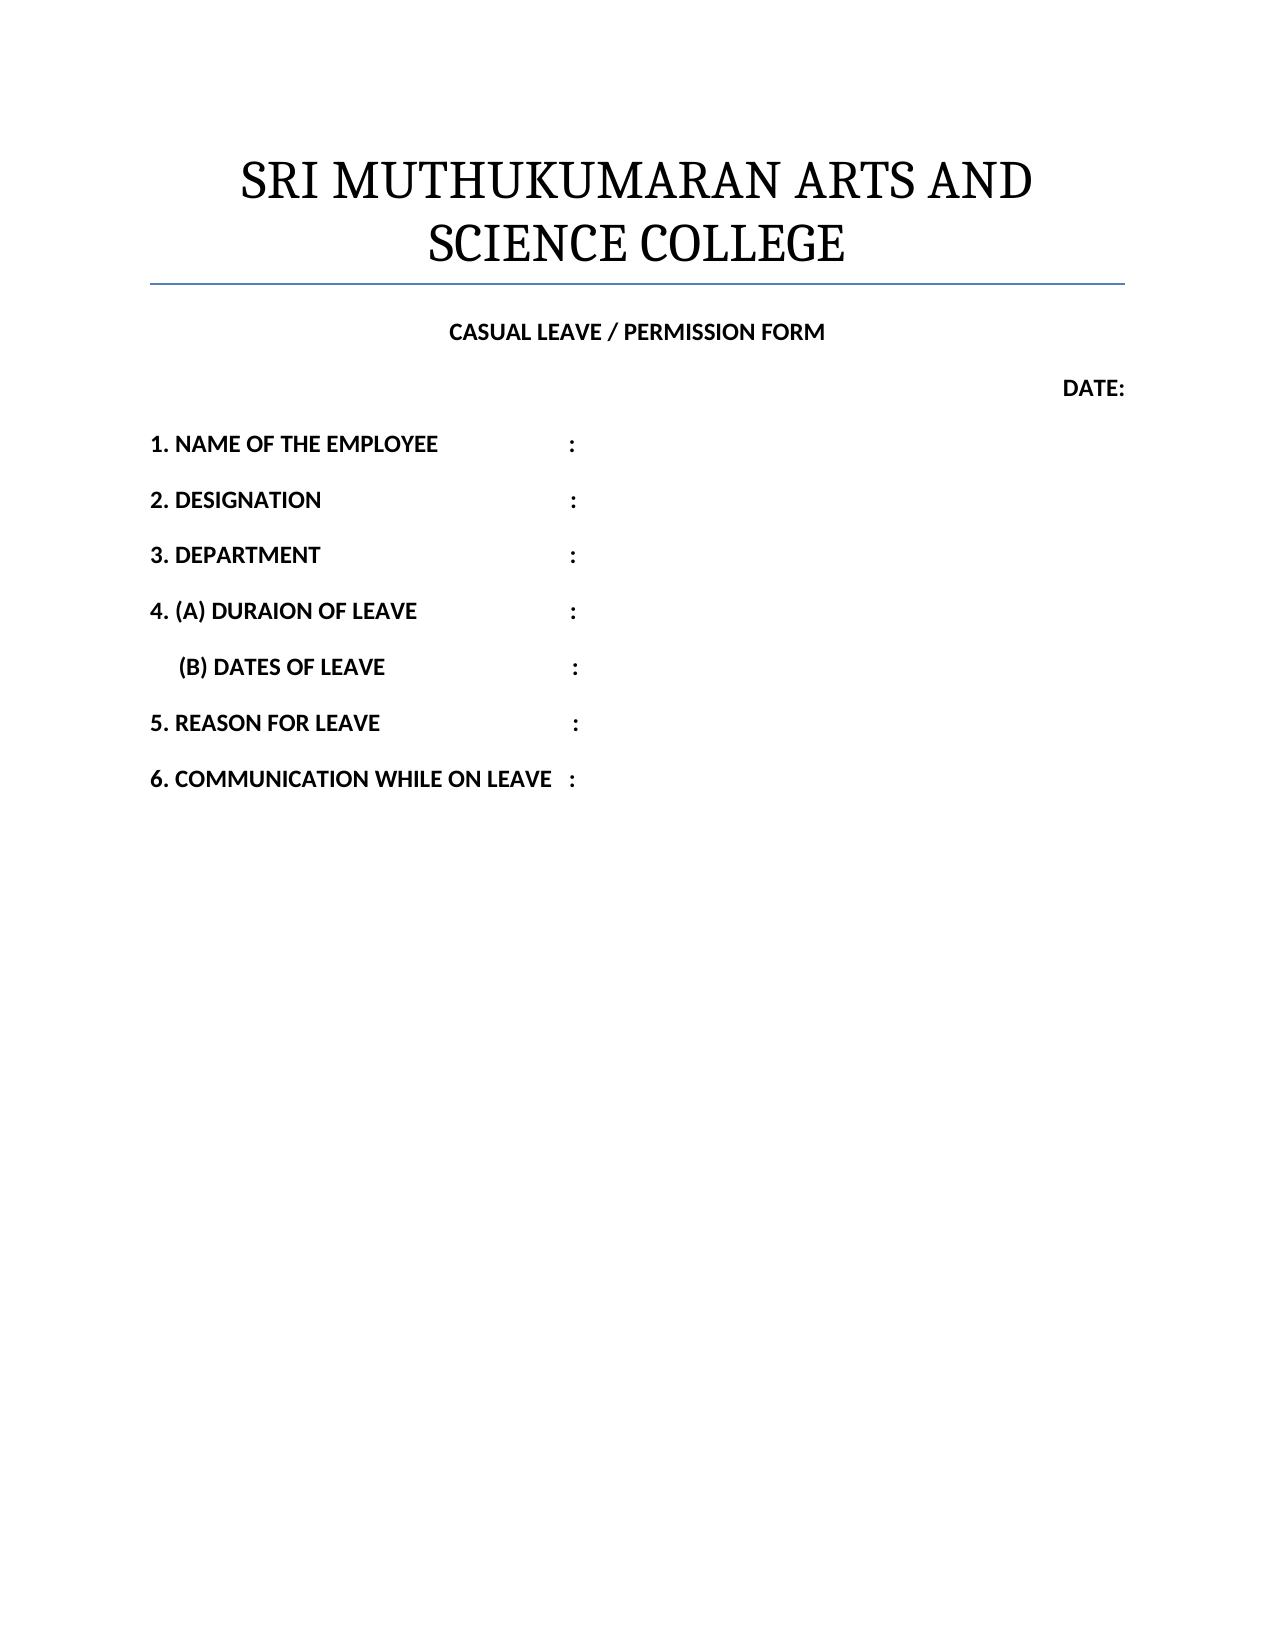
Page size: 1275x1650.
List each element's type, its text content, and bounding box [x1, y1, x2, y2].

text 4. (A) DURAION OF LEAVE : [150, 595, 1125, 626]
title SRI MUTHUKUMARAN ARTS AND SCIENCE COLLEGE [150, 150, 1125, 283]
text 6. COMMUNICATION WHILE ON LEAVE : [150, 763, 1125, 793]
text DATE: [150, 372, 1125, 403]
text 3. DEPARTMENT : [150, 539, 1125, 570]
text 1. NAME OF THE EMPLOYEE : [150, 428, 1125, 458]
text 2. DESIGNATION : [150, 484, 1125, 514]
text CASUAL LEAVE / PERMISSION FORM [150, 316, 1125, 347]
text 5. REASON FOR LEAVE : [150, 707, 1125, 738]
text (B) DATES OF LEAVE : [150, 651, 1125, 682]
